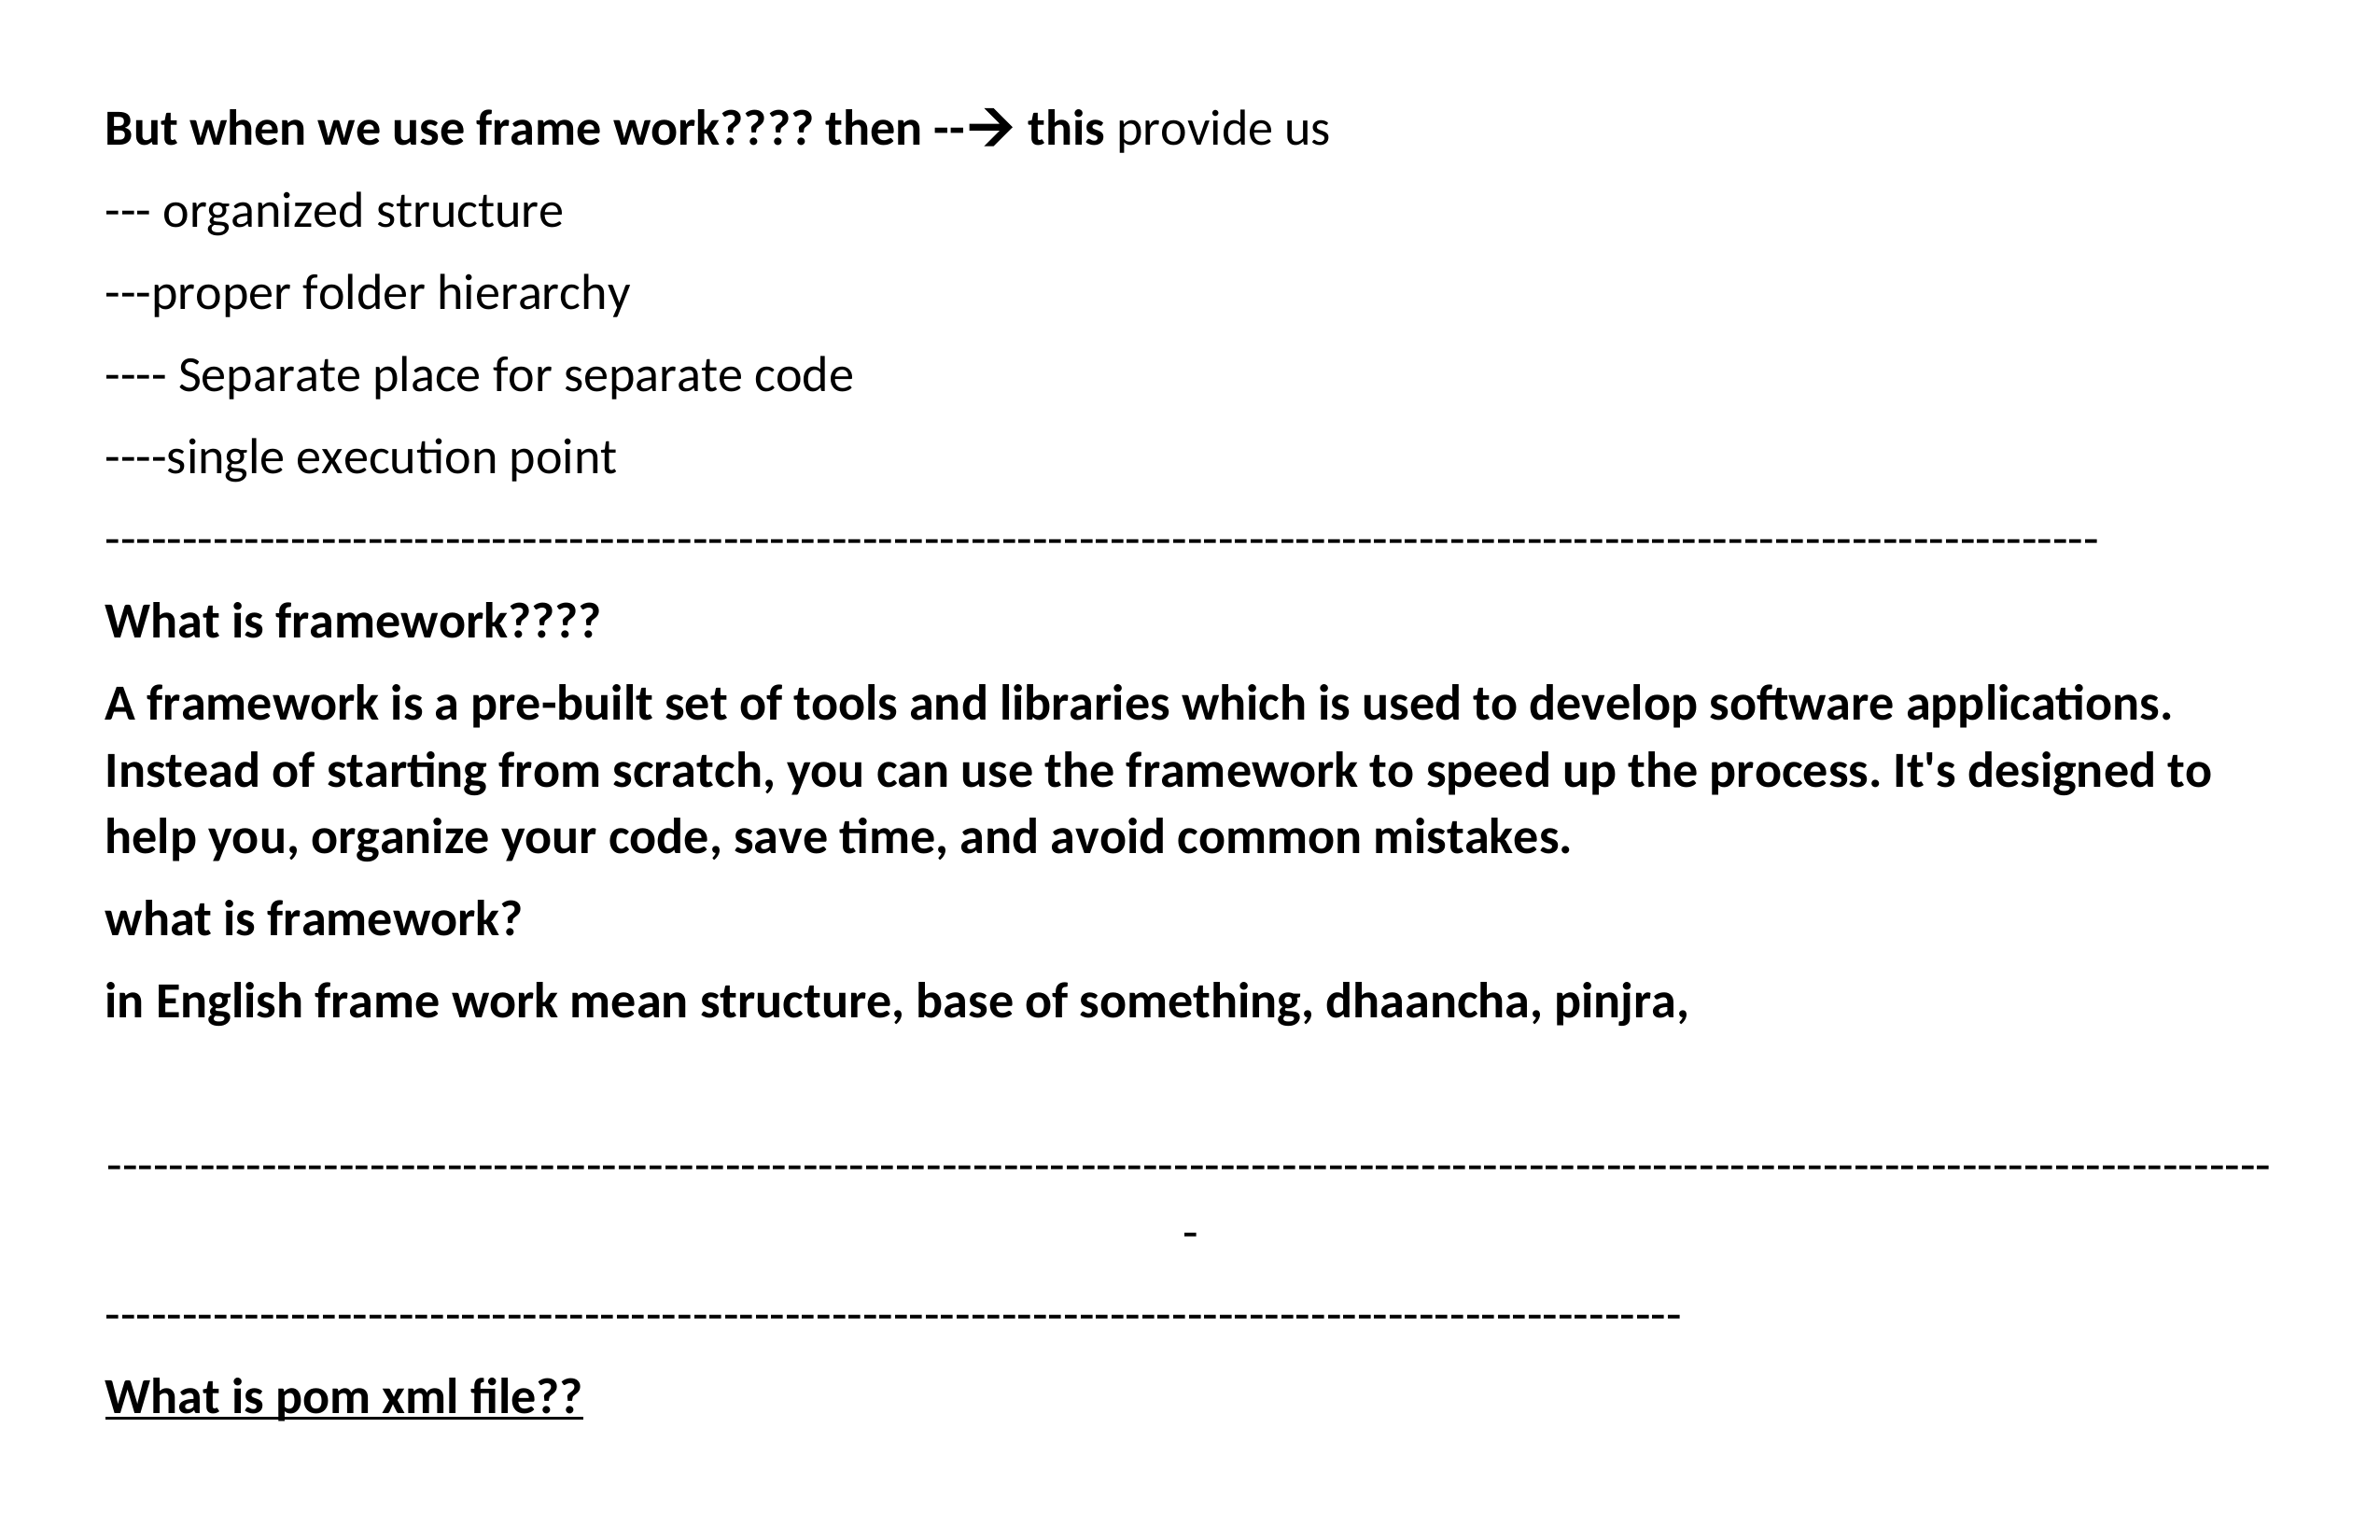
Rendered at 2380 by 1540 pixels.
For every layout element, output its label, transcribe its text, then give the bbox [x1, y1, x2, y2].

text --------------------------------------------------------------------------------------------------------------------------------------------- [105, 1133, 2275, 1262]
text ---proper folder hierarchy [105, 260, 2275, 322]
text --- organized structure [105, 178, 2275, 240]
text ----single execution point [105, 425, 2275, 486]
text What is pom xml file?? [105, 1364, 2275, 1426]
text ------------------------------------------------------------------------------------------------------ [105, 1281, 2275, 1343]
text What is framework???? [105, 589, 2275, 651]
text in English frame work mean structure, base of something, dhaancha, pinjra, [105, 969, 2275, 1030]
text But when we use frame work???? then -- this provide us [105, 96, 2275, 158]
text --------------------------------------------------------------------------------------------------------------------------------- [105, 507, 2275, 568]
text ---- Separate place for separate code [105, 343, 2275, 404]
text A framework is a pre-built set of tools and libraries which is used to develop software applications. Instead of starting from scratch, you can use the framework to speed up the process. It's designed to help you, organize your code, save time, and avoid common mistakes. [105, 671, 2275, 866]
text what is framework? [105, 887, 2275, 948]
